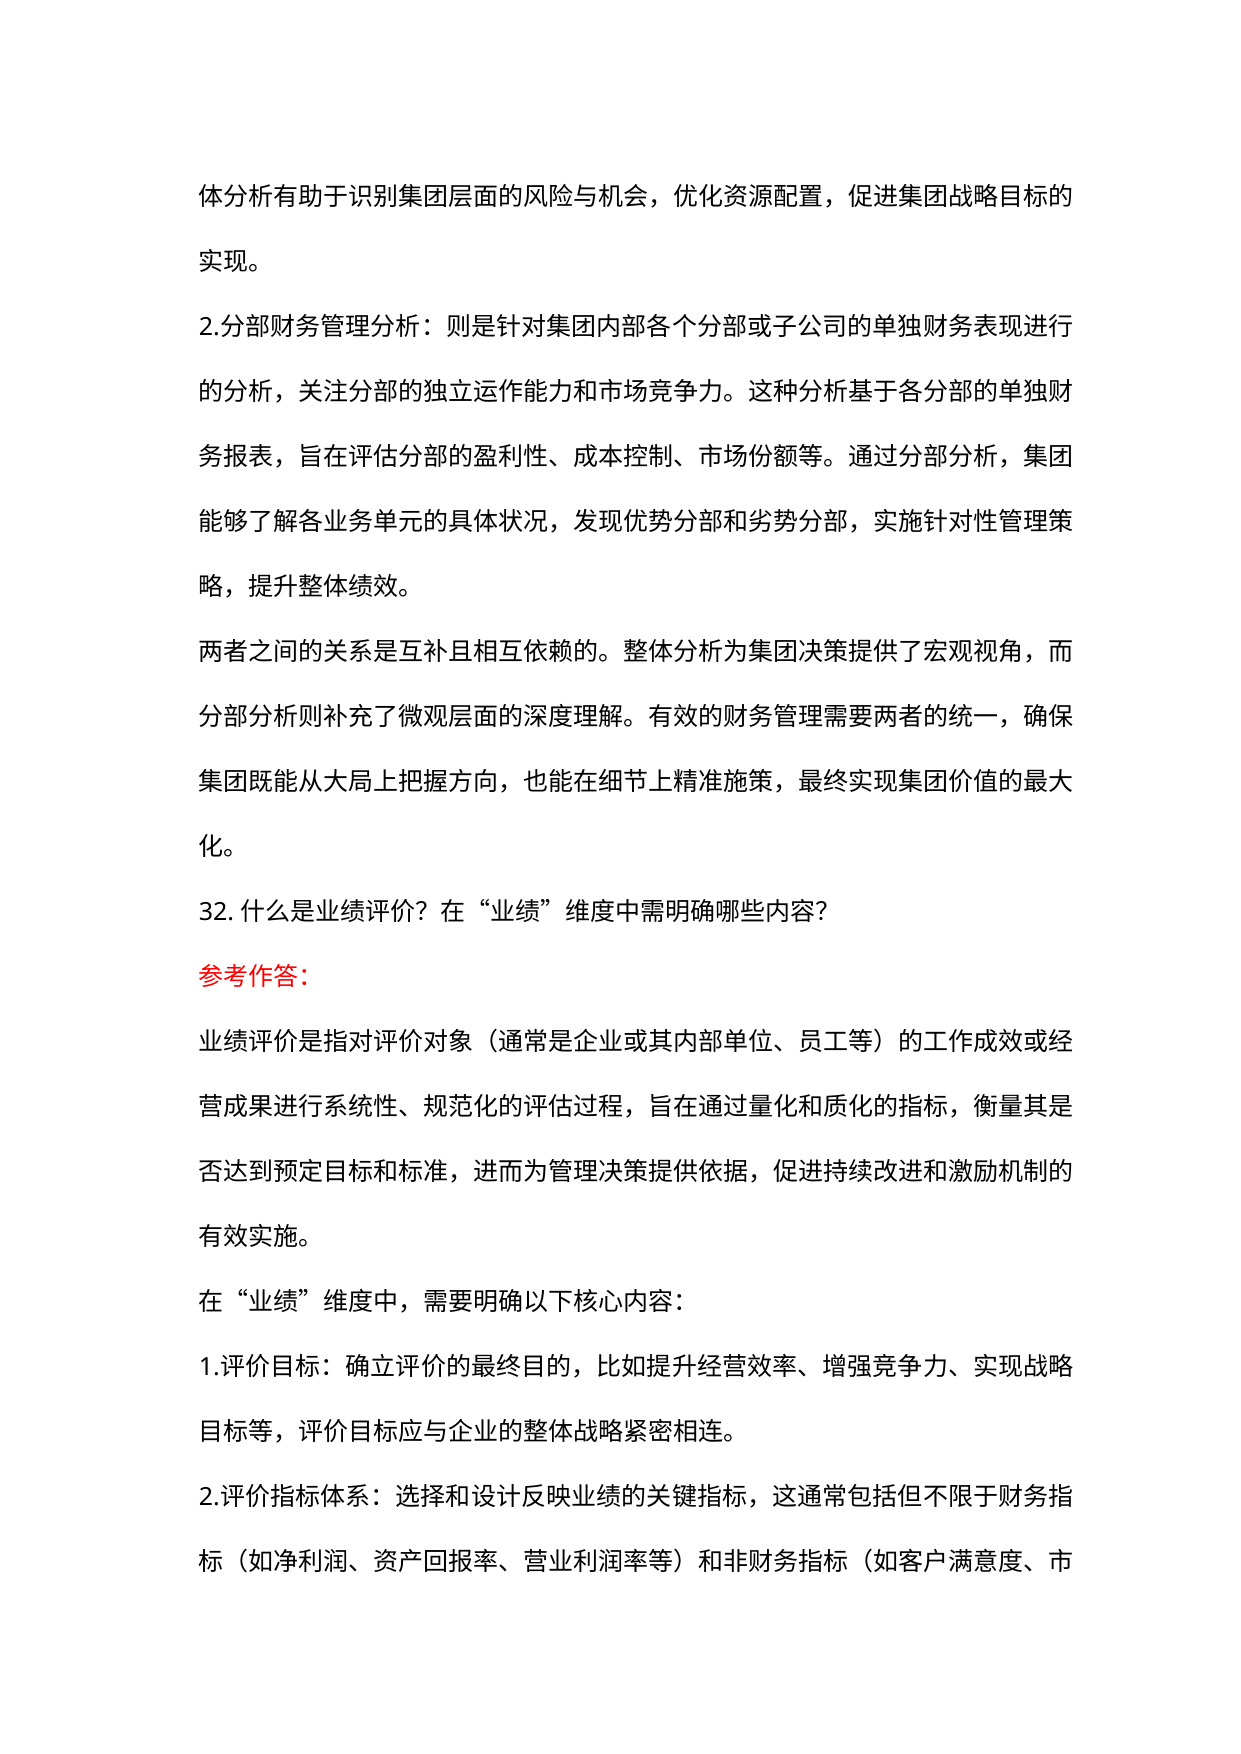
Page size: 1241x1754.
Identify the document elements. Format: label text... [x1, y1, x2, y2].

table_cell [188, 162, 1087, 292]
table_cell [188, 1462, 1087, 1592]
table_cell 参考作答： [188, 942, 1087, 1007]
table_cell 业绩评价是指对评价对象（通常是企业或其内部单位、员工等）的工作成效或经营成果进行系统性、规范化的评估过程，旨在通过量化和质化的指标，衡量其是否达到预定目标和标准，进而为管理决策提供依据，促进持续改进和激励机制的有效实施。 [188, 1007, 1087, 1267]
table_cell 在“业绩”维度中，需要明确以下核心内容： [188, 1267, 1087, 1332]
table_cell 2.分部财务管理分析：则是针对集团内部各个分部或子公司的单独财务表现进行的分析，关注分部的独立运作能力和市场竞争力。这种分析基于各分部的单独财务报表，旨在评估分部的盈利性、成本控制、市场份额等。通过分部分析，集团能够了解各业务单元的具体状况，发现优势分部和劣势分部，实施针对性管理策略，提升整体绩效。 [188, 292, 1087, 617]
table_cell 32. 什么是业绩评价？在“业绩”维度中需明确哪些内容？ [188, 877, 1087, 942]
table_cell 两者之间的关系是互补且相互依赖的。整体分析为集团决策提供了宏观视角，而分部分析则补充了微观层面的深度理解。有效的财务管理需要两者的统一，确保集团既能从大局上把握方向，也能在细节上精准施策，最终实现集团价值的最大化。 [188, 617, 1087, 877]
table_cell 1.评价目标：确立评价的最终目的，比如提升经营效率、增强竞争力、实现战略目标等，评价目标应与企业的整体战略紧密相连。 [188, 1332, 1087, 1462]
